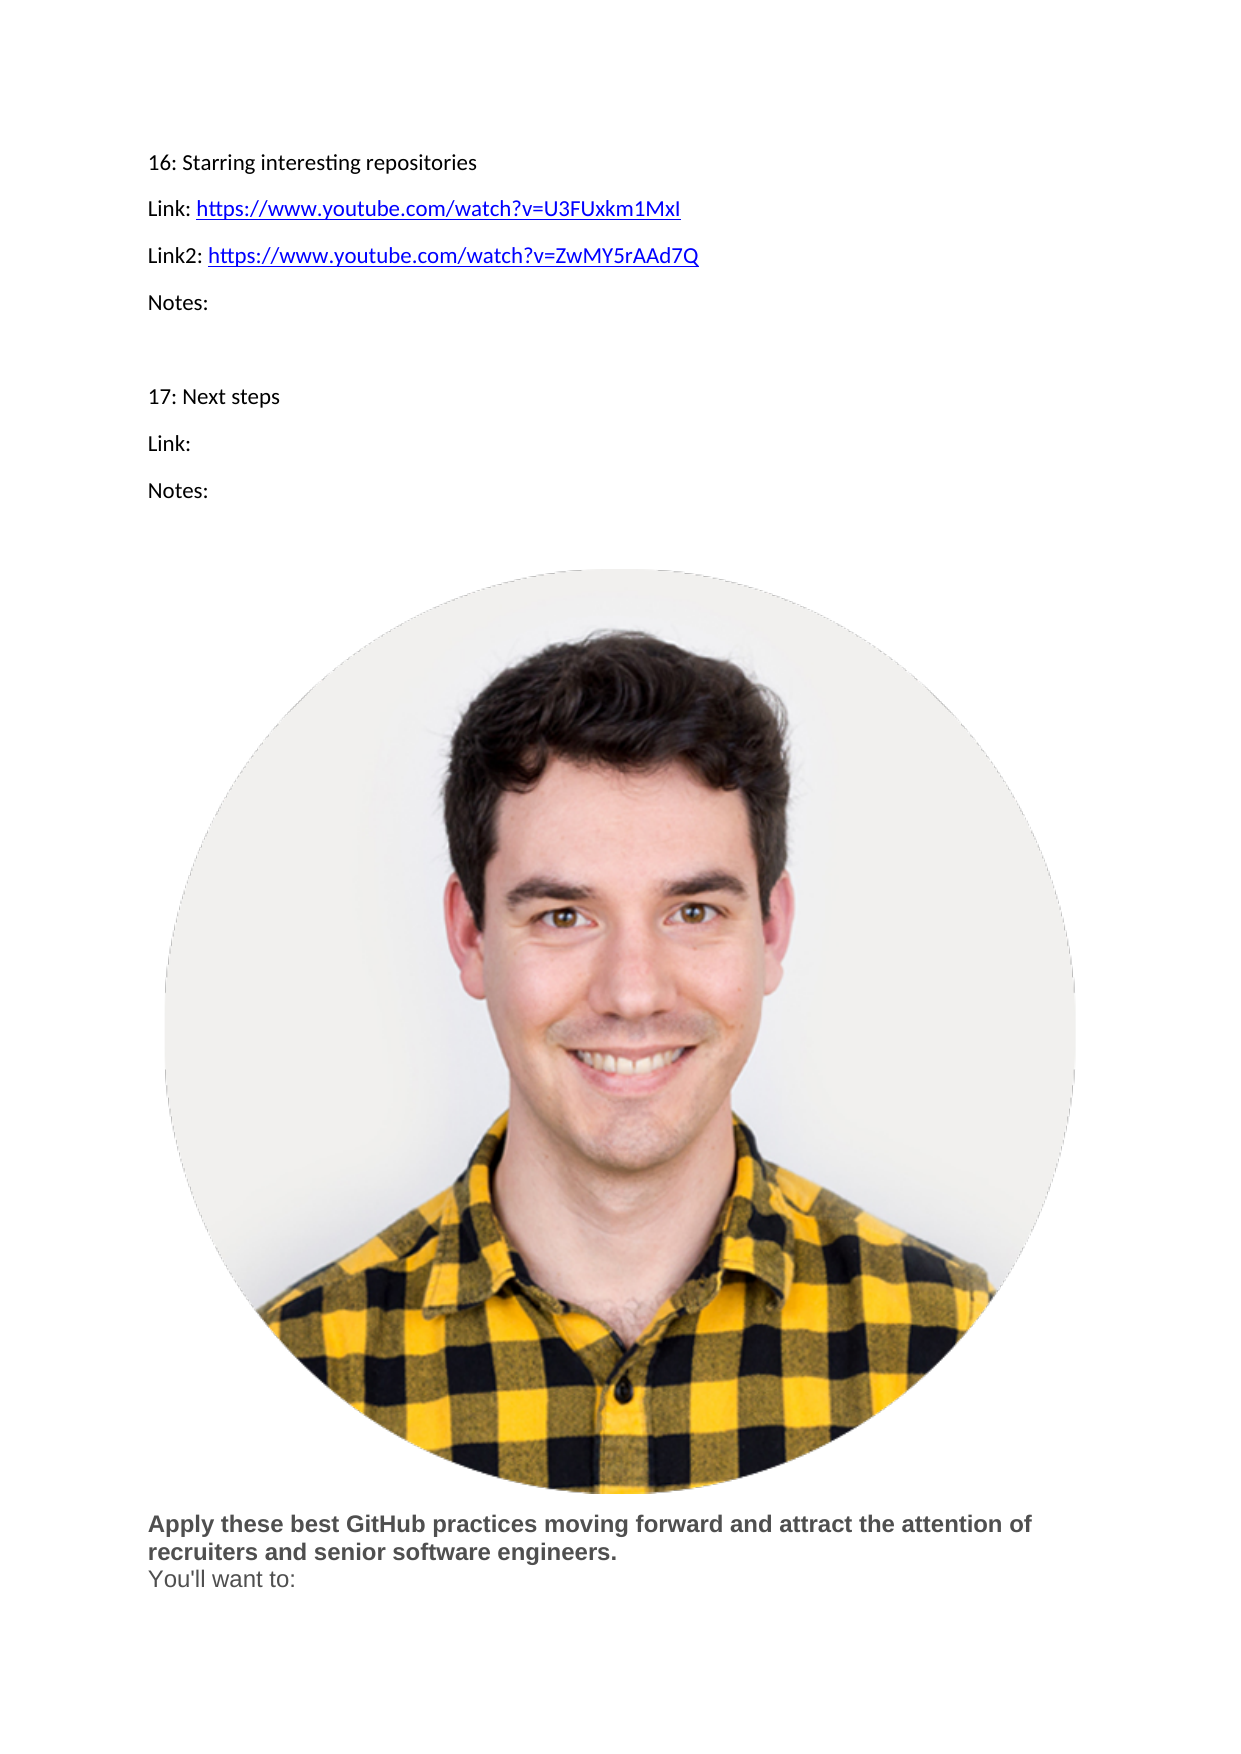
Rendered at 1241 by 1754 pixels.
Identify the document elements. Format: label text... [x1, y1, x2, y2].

text 17: Next steps [148, 382, 1093, 410]
text Notes: [148, 288, 1093, 316]
text Link2: https://www.youtube.com/watch?v=ZwMY5rAAd7Q [148, 241, 1093, 269]
text Notes: [148, 476, 1093, 504]
text 16: Starring interesting repositories [148, 148, 1093, 176]
text You'll want to: [148, 1565, 1093, 1593]
picture [164, 569, 1076, 1494]
text Apply these best GitHub practices moving forward and attract the attention of recruiters and senior software engineers. [148, 1510, 1093, 1565]
text Link: [148, 429, 1093, 457]
text Link: https://www.youtube.com/watch?v=U3FUxkm1MxI [148, 194, 1093, 222]
